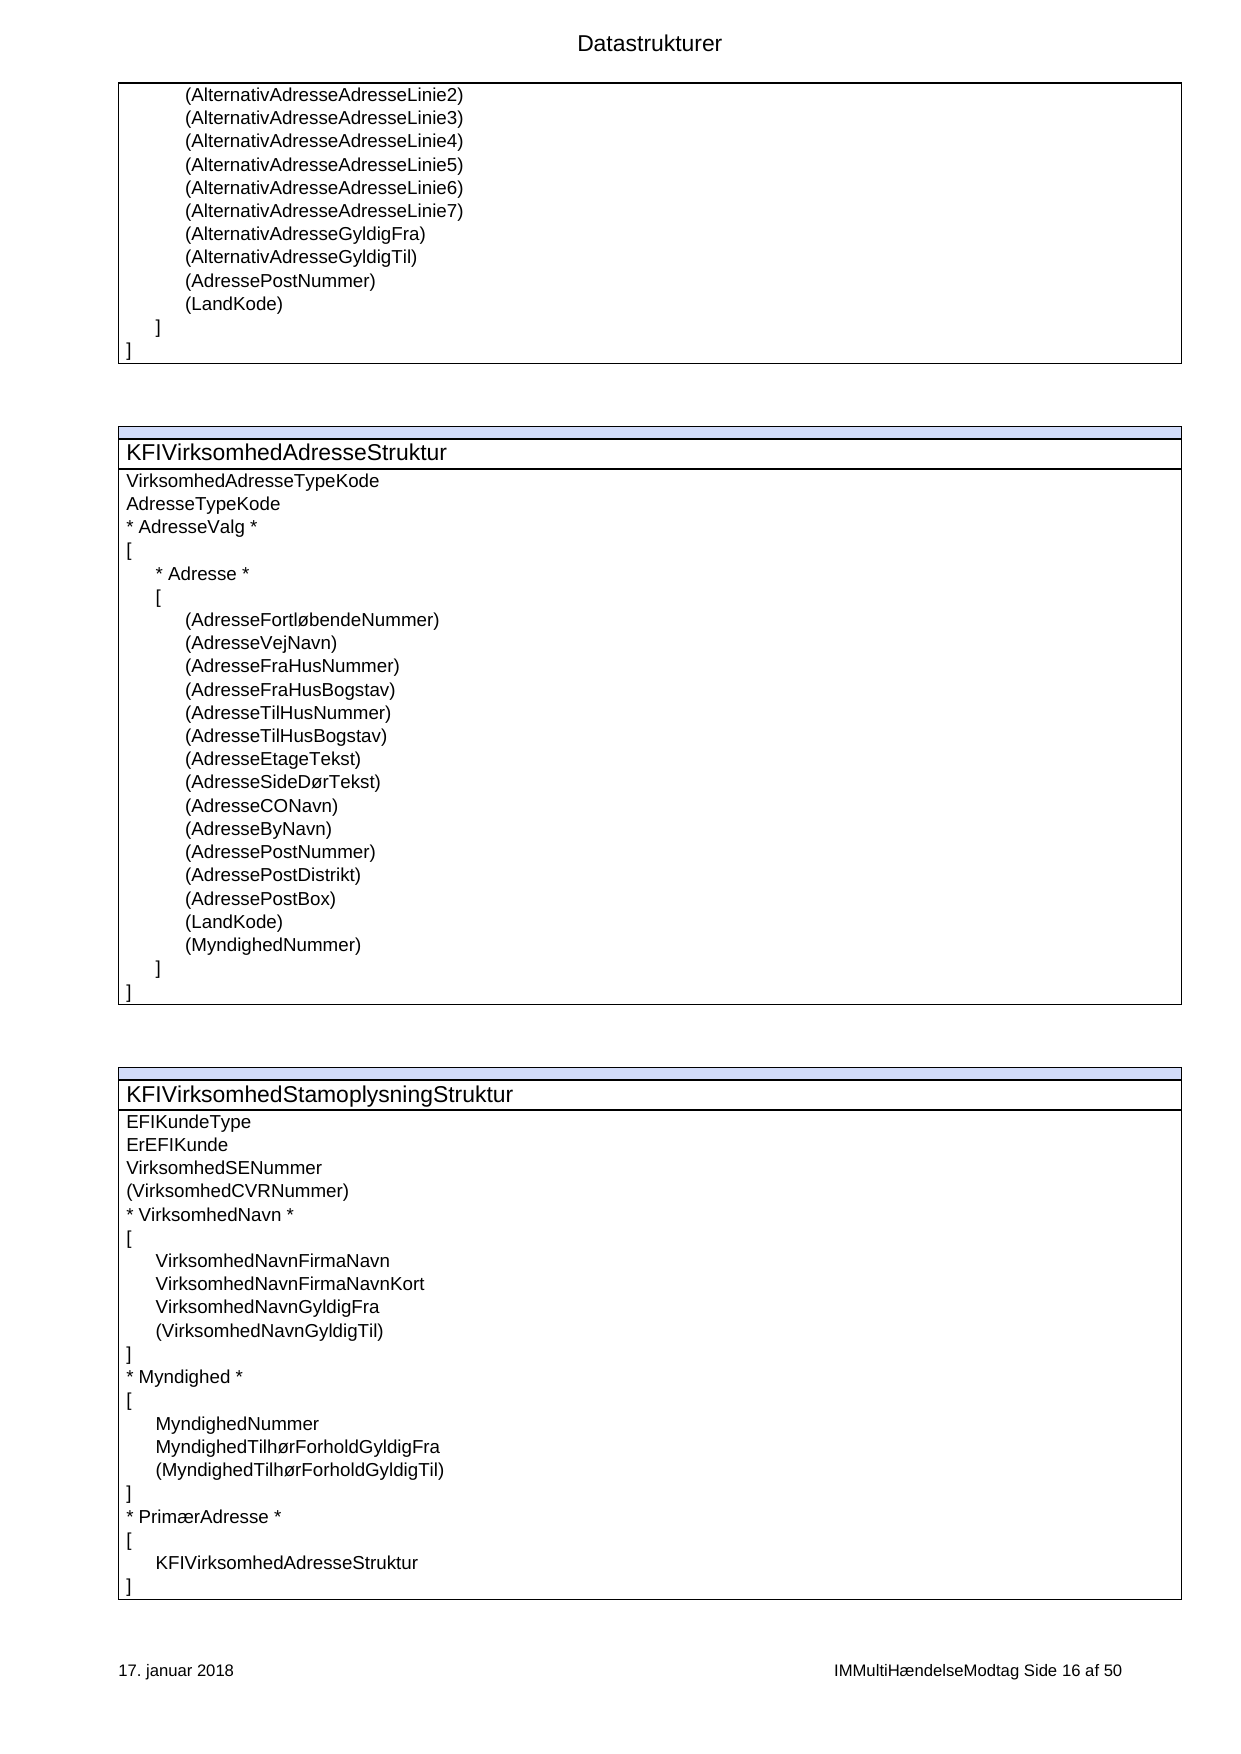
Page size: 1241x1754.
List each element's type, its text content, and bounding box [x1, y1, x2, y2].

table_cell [119, 84, 1181, 363]
table_cell KFIVirksomhedAdresseStruktur [119, 440, 1181, 468]
table_cell VirksomhedAdresseTypeKode AdresseTypeKode * AdresseValg * [ * Adresse * [ (AdresseFortløbendeNummer) (AdresseVejNavn) (AdresseFraHusNummer) (AdresseFraHusBogstav) (AdresseTilHusNummer) (AdresseTilHusBogstav) (AdresseEtageTekst) (AdresseSideDørTekst) (AdresseCONavn) (AdresseByNavn) (AdressePostNummer) (AdressePostDistrikt) (AdressePostBox) (LandKode) (MyndighedNummer) ] ] [119, 470, 1181, 1004]
table_header [119, 427, 1181, 438]
table_header [119, 1068, 1181, 1079]
table_cell EFIKundeType ErEFIKunde VirksomhedSENummer (VirksomhedCVRNummer) * VirksomhedNavn * [ VirksomhedNavnFirmaNavn VirksomhedNavnFirmaNavnKort VirksomhedNavnGyldigFra (VirksomhedNavnGyldigTil) ] * Myndighed * [ MyndighedNummer MyndighedTilhørForholdGyldigFra (MyndighedTilhørForholdGyldigTil) ] * PrimærAdresse * [ KFIVirksomhedAdresseStruktur ] [119, 1111, 1181, 1599]
table_cell KFIVirksomhedStamoplysningStruktur [119, 1081, 1181, 1109]
